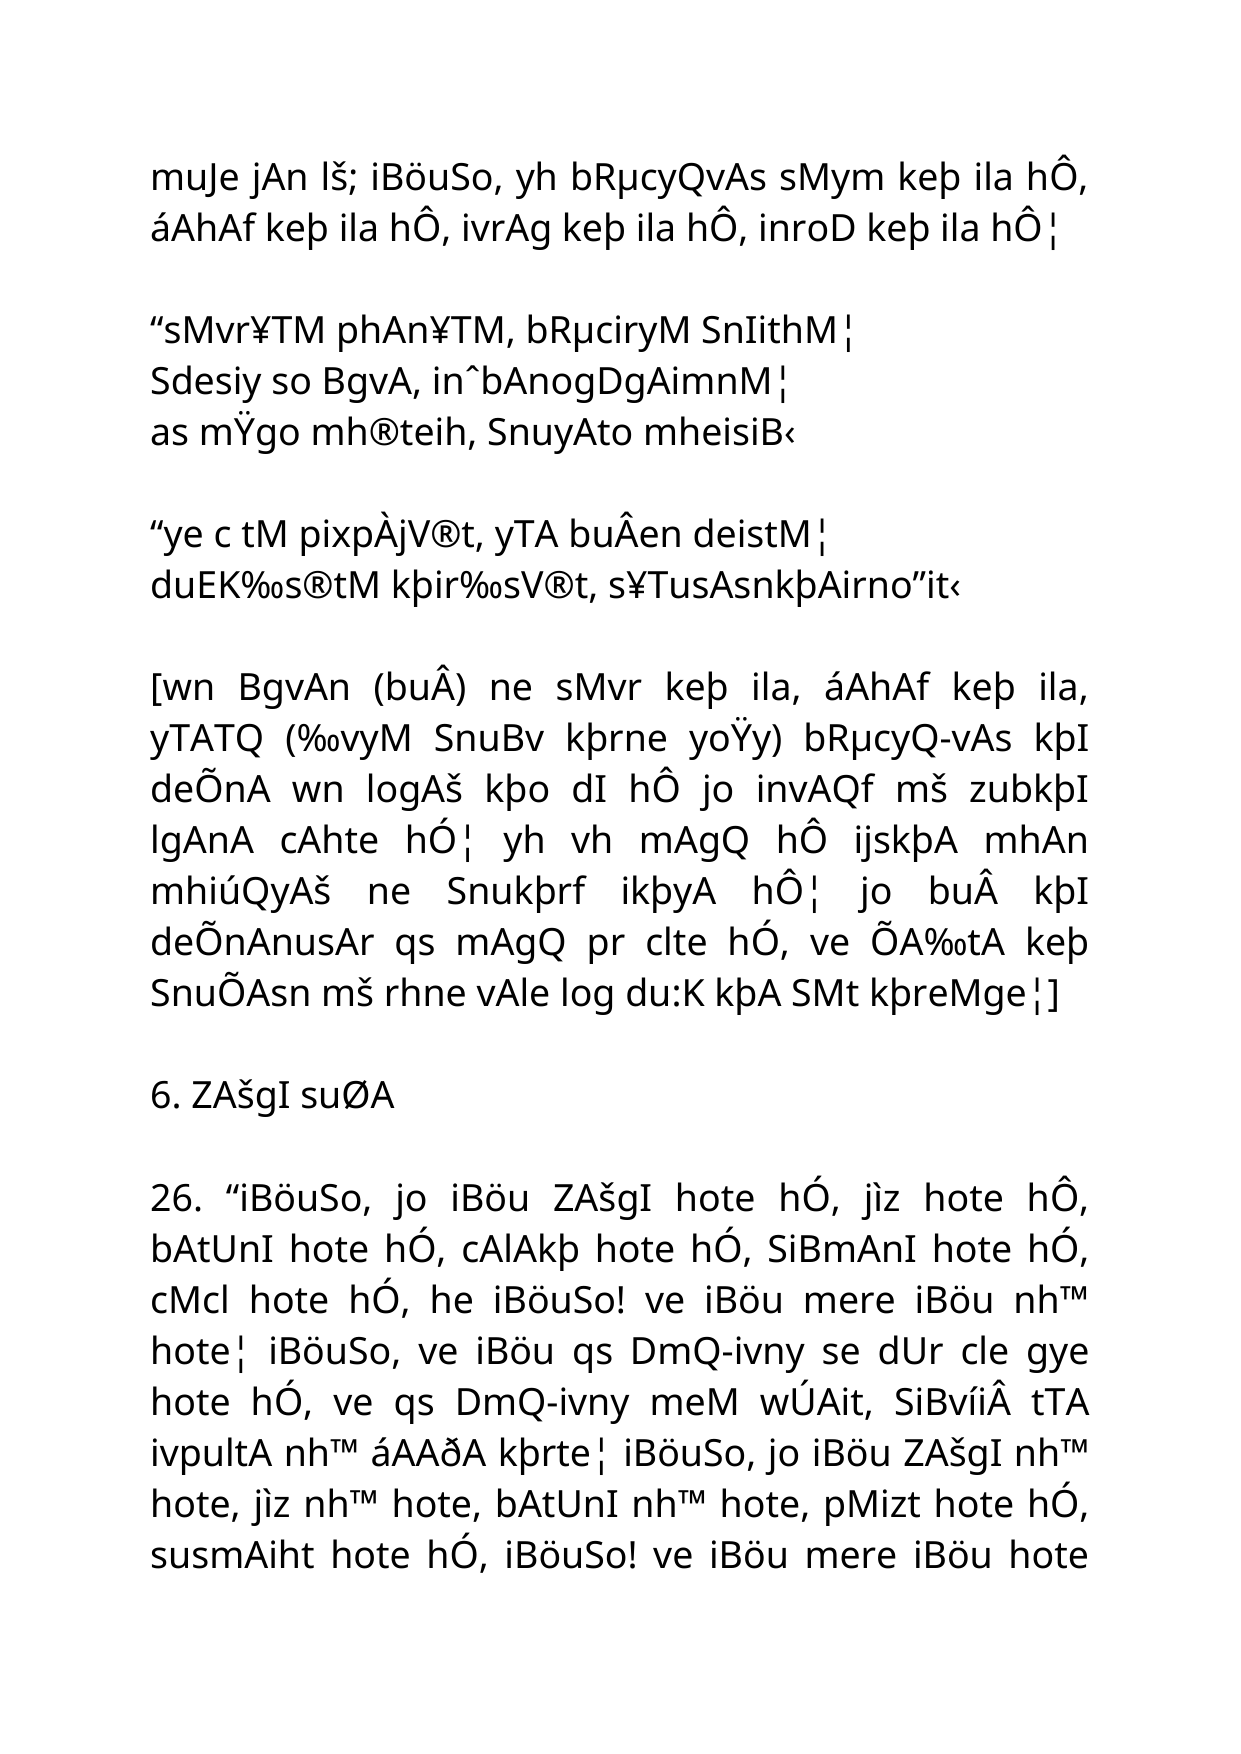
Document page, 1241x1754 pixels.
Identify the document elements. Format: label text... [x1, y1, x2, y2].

text Sdesiy so BgvA, inˆbAnogDgAimnM¦ [150, 354, 1090, 405]
text “ye c tM pixpÀjV®t, yTA buÂen deistM¦ [150, 507, 1090, 558]
text as mŸgo mh®teih, SnuyAto mheisiB‹ [150, 405, 1090, 456]
text duEK‰s®tM kþir‰sV®t, s¥TusAsnkþAirno”it‹ [150, 558, 1090, 609]
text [150, 150, 1090, 252]
text [wn BgvAn (buÂ) ne sMvr keþ ila, áAhAf keþ ila, yTATQ (‰vyM SnuBv kþrne yoŸy) bRµcyQ-vAs kþI deÕnA wn logAš kþo dI hÔ jo invAQf mš zubkþI lgAnA cAhte hÓ¦ yh vh mAgQ hÔ ijskþA mhAn mhiúQyAš ne Snukþrf ikþyA hÔ¦ jo buÂ kþI deÕnAnusAr qs mAgQ pr clte hÓ, ve ÕA‰tA keþ SnuÕAsn mš rhne vAle log du:K kþA SMt kþreMge¦] [150, 660, 1090, 1018]
text “sMvr¥TM phAn¥TM, bRµciryM SnIithM¦ [150, 303, 1090, 354]
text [150, 1171, 1090, 1579]
text 6. ZAšgI suØA [150, 1069, 1090, 1120]
